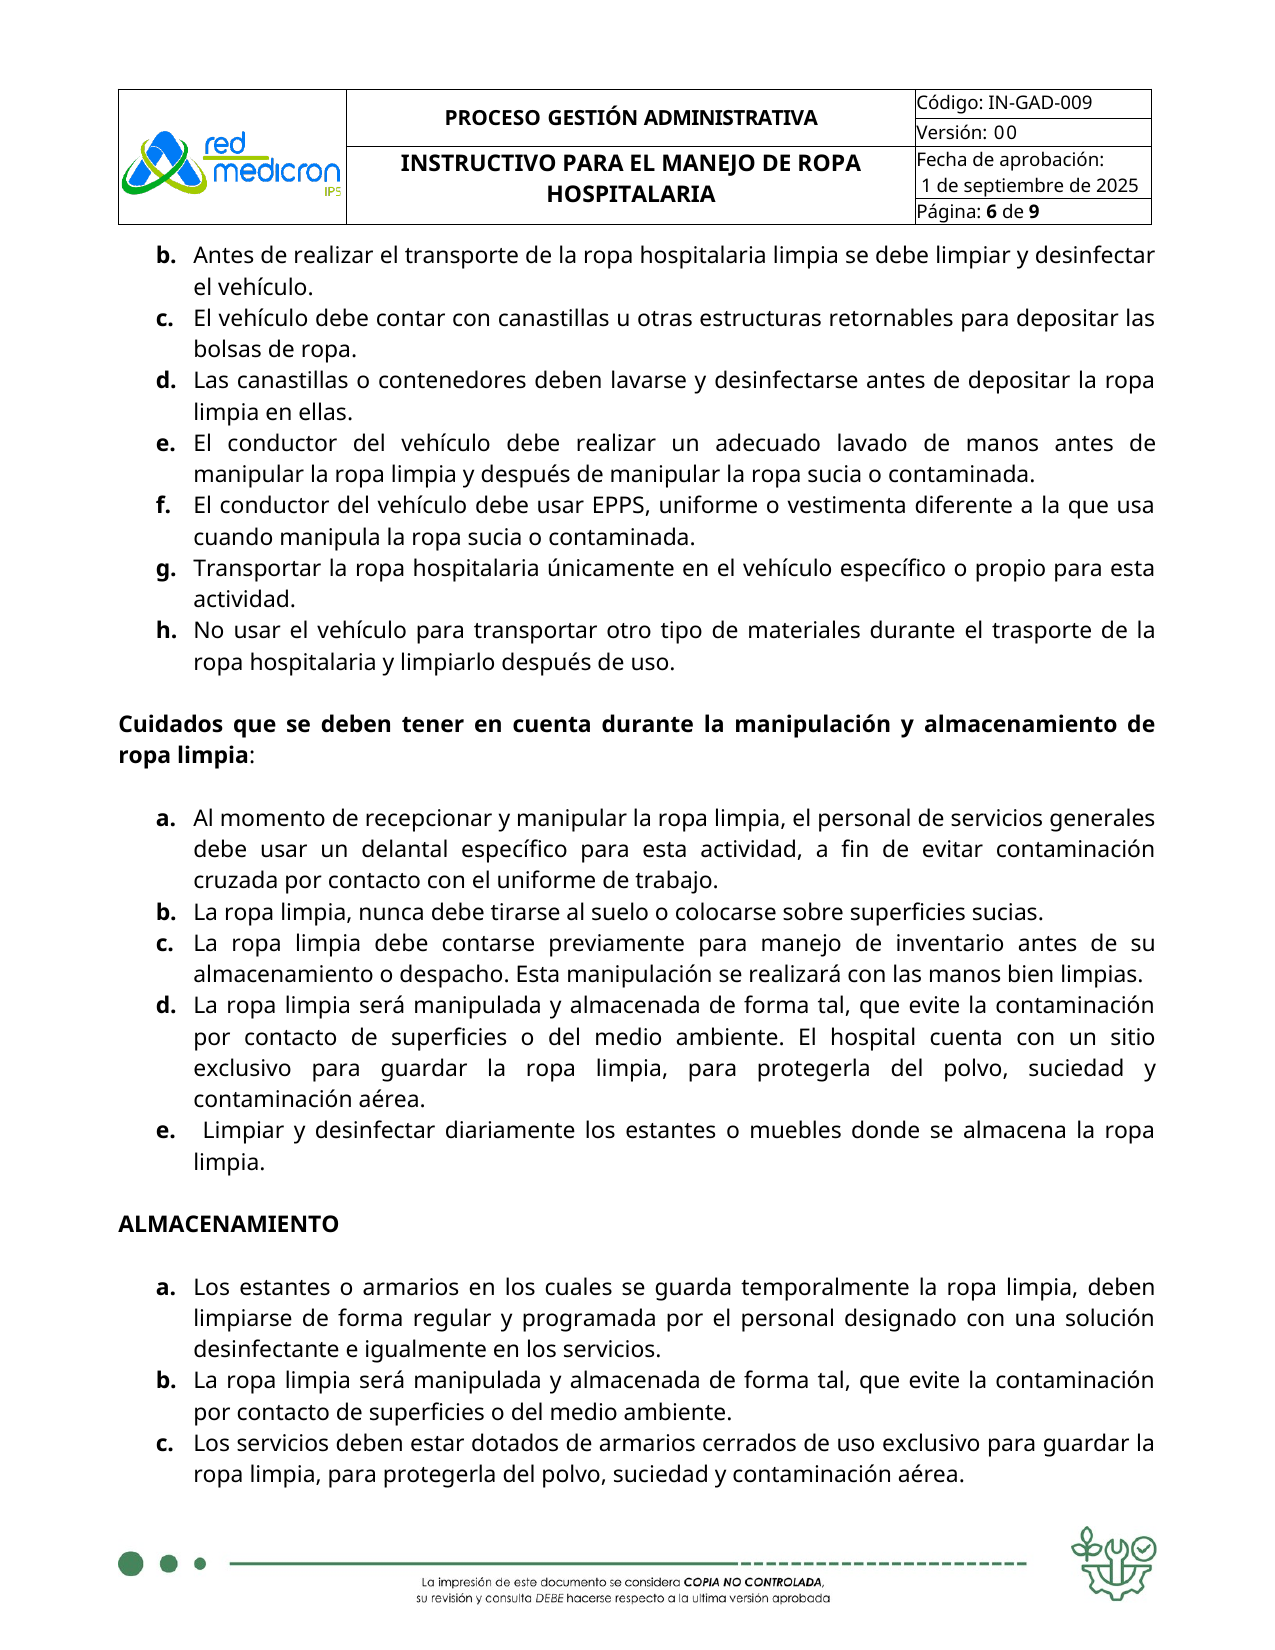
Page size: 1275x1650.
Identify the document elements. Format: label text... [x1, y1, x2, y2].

list No usar el vehículo para transportar otro tipo de materiales durante el trasporte de la ropa hospitalaria y limpiarlo después de uso. [156, 614, 1157, 677]
list El vehículo debe contar con canastillas u otras estructuras retornables para depositar las bolsas de ropa. [156, 302, 1157, 364]
list Transportar la ropa hospitalaria únicamente en el vehículo específico o propio para esta actividad. [156, 552, 1157, 614]
list Los servicios deben estar dotados de armarios cerrados de uso exclusivo para guardar la ropa limpia, para protegerla del polvo, suciedad y contaminación aérea. [156, 1427, 1157, 1489]
list Al momento de recepcionar y manipular la ropa limpia, el personal de servicios generales debe usar un delantal específico para esta actividad, a fin de evitar contaminación cruzada por contacto con el uniforme de trabajo. [156, 802, 1157, 896]
text ALMACENAMIENTO [118, 1208, 1157, 1239]
text Cuidados que se deben tener en cuenta durante la manipulación y almacenamiento de ropa limpia: [118, 708, 1157, 771]
list Limpiar y desinfectar diariamente los estantes o muebles donde se almacena la ropa limpia. [156, 1114, 1157, 1177]
list La ropa limpia será manipulada y almacenada de forma tal, que evite la contaminación por contacto de superficies o del medio ambiente. [156, 1364, 1157, 1427]
list Las canastillas o contenedores deben lavarse y desinfectarse antes de depositar la ropa limpia en ellas. [156, 364, 1157, 427]
list El conductor del vehículo debe usar EPPS, uniforme o vestimenta diferente a la que usa cuando manipula la ropa sucia o contaminada. [156, 489, 1157, 552]
list Los estantes o armarios en los cuales se guarda temporalmente la ropa limpia, deben limpiarse de forma regular y programada por el personal designado con una solución desinfectante e igualmente en los servicios. [156, 1271, 1157, 1364]
list La ropa limpia, nunca debe tirarse al suelo o colocarse sobre superficies sucias. [156, 896, 1157, 927]
list La ropa limpia será manipulada y almacenada de forma tal, que evite la contaminación por contacto de superficies o del medio ambiente. El hospital cuenta con un sitio exclusivo para guardar la ropa limpia, para protegerla del polvo, suciedad y contaminación aérea. [156, 989, 1157, 1114]
picture [121, 131, 341, 196]
picture [118, 1526, 1157, 1606]
list Antes de realizar el transporte de la ropa hospitalaria limpia se debe limpiar y desinfectar el vehículo. [156, 239, 1157, 302]
list La ropa limpia debe contarse previamente para manejo de inventario antes de su almacenamiento o despacho. Esta manipulación se realizará con las manos bien limpias. [156, 927, 1157, 989]
list El conductor del vehículo debe realizar un adecuado lavado de manos antes de manipular la ropa limpia y después de manipular la ropa sucia o contaminada. [156, 427, 1157, 489]
